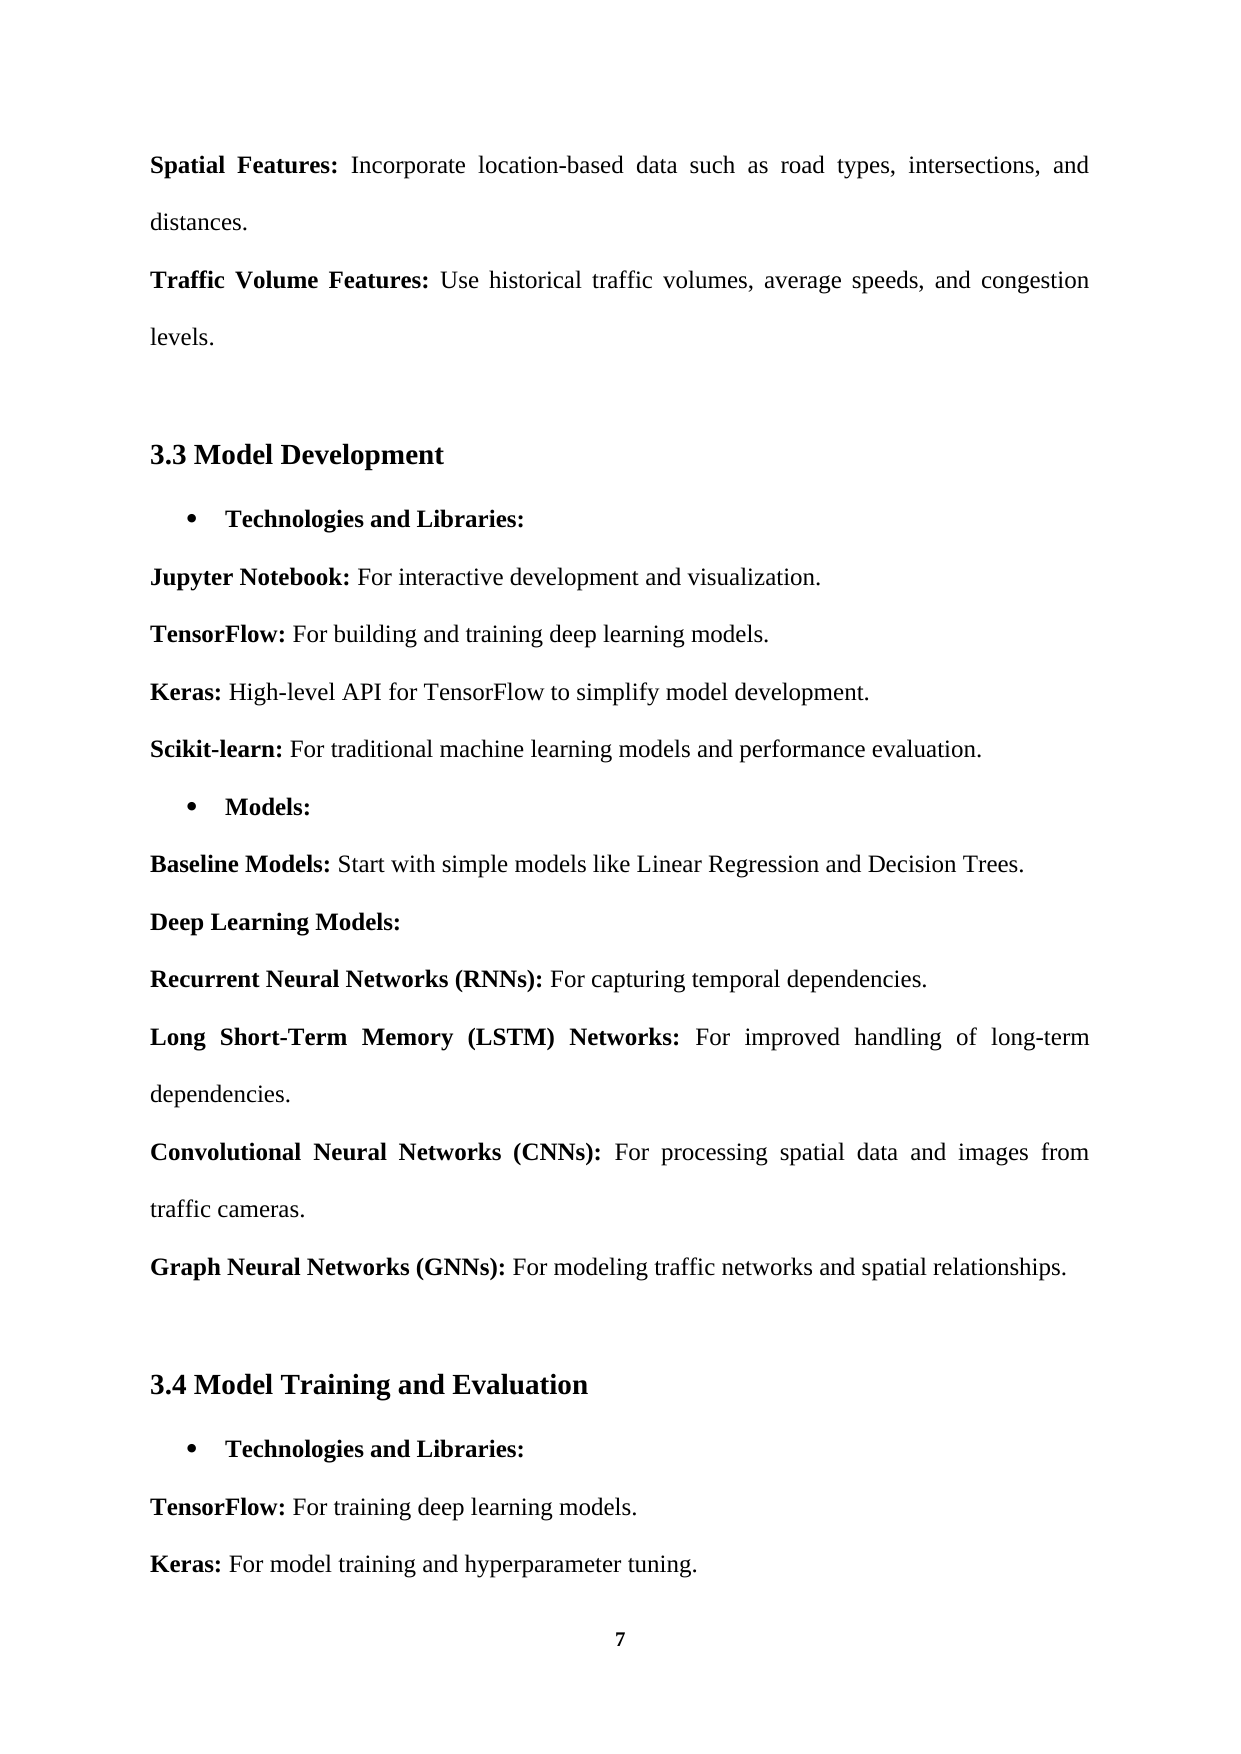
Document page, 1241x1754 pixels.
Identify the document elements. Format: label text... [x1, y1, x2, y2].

text Spatial Features: Incorporate location-based data such as road types, intersections, and distances. [150, 150, 1090, 236]
list Models: [187, 792, 1090, 821]
text Keras: High-level API for TensorFlow to simplify model development. [150, 677, 1090, 706]
text TensorFlow: For training deep learning models. [150, 1492, 1090, 1520]
text Traffic Volume Features: Use historical traffic volumes, average speeds, and congestion levels. [150, 265, 1090, 351]
text Recurrent Neural Networks (RNNs): For capturing temporal dependencies. [150, 964, 1090, 993]
text Long Short-Term Memory (LSTM) Networks: For improved handling of long-term dependencies. [150, 1022, 1090, 1108]
text Scikit-learn: For traditional machine learning models and performance evaluation. [150, 734, 1090, 763]
text Keras: For model training and hyperparameter tuning. [150, 1549, 1090, 1578]
list Technologies and Libraries: [187, 1434, 1090, 1463]
text TensorFlow: For building and training deep learning models. [150, 619, 1090, 648]
text Jupyter Notebook: For interactive development and visualization. [150, 562, 1090, 591]
list Technologies and Libraries: [187, 504, 1090, 533]
text Deep Learning Models: [150, 907, 1090, 936]
text Graph Neural Networks (GNNs): For modeling traffic networks and spatial relationships. [150, 1252, 1090, 1281]
text 3.4 Model Training and Evaluation [150, 1367, 1090, 1401]
text 3.3 Model Development [150, 437, 1090, 471]
text Baseline Models: Start with simple models like Linear Regression and Decision Trees. [150, 849, 1090, 878]
text Convolutional Neural Networks (CNNs): For processing spatial data and images from traffic cameras. [150, 1137, 1090, 1223]
